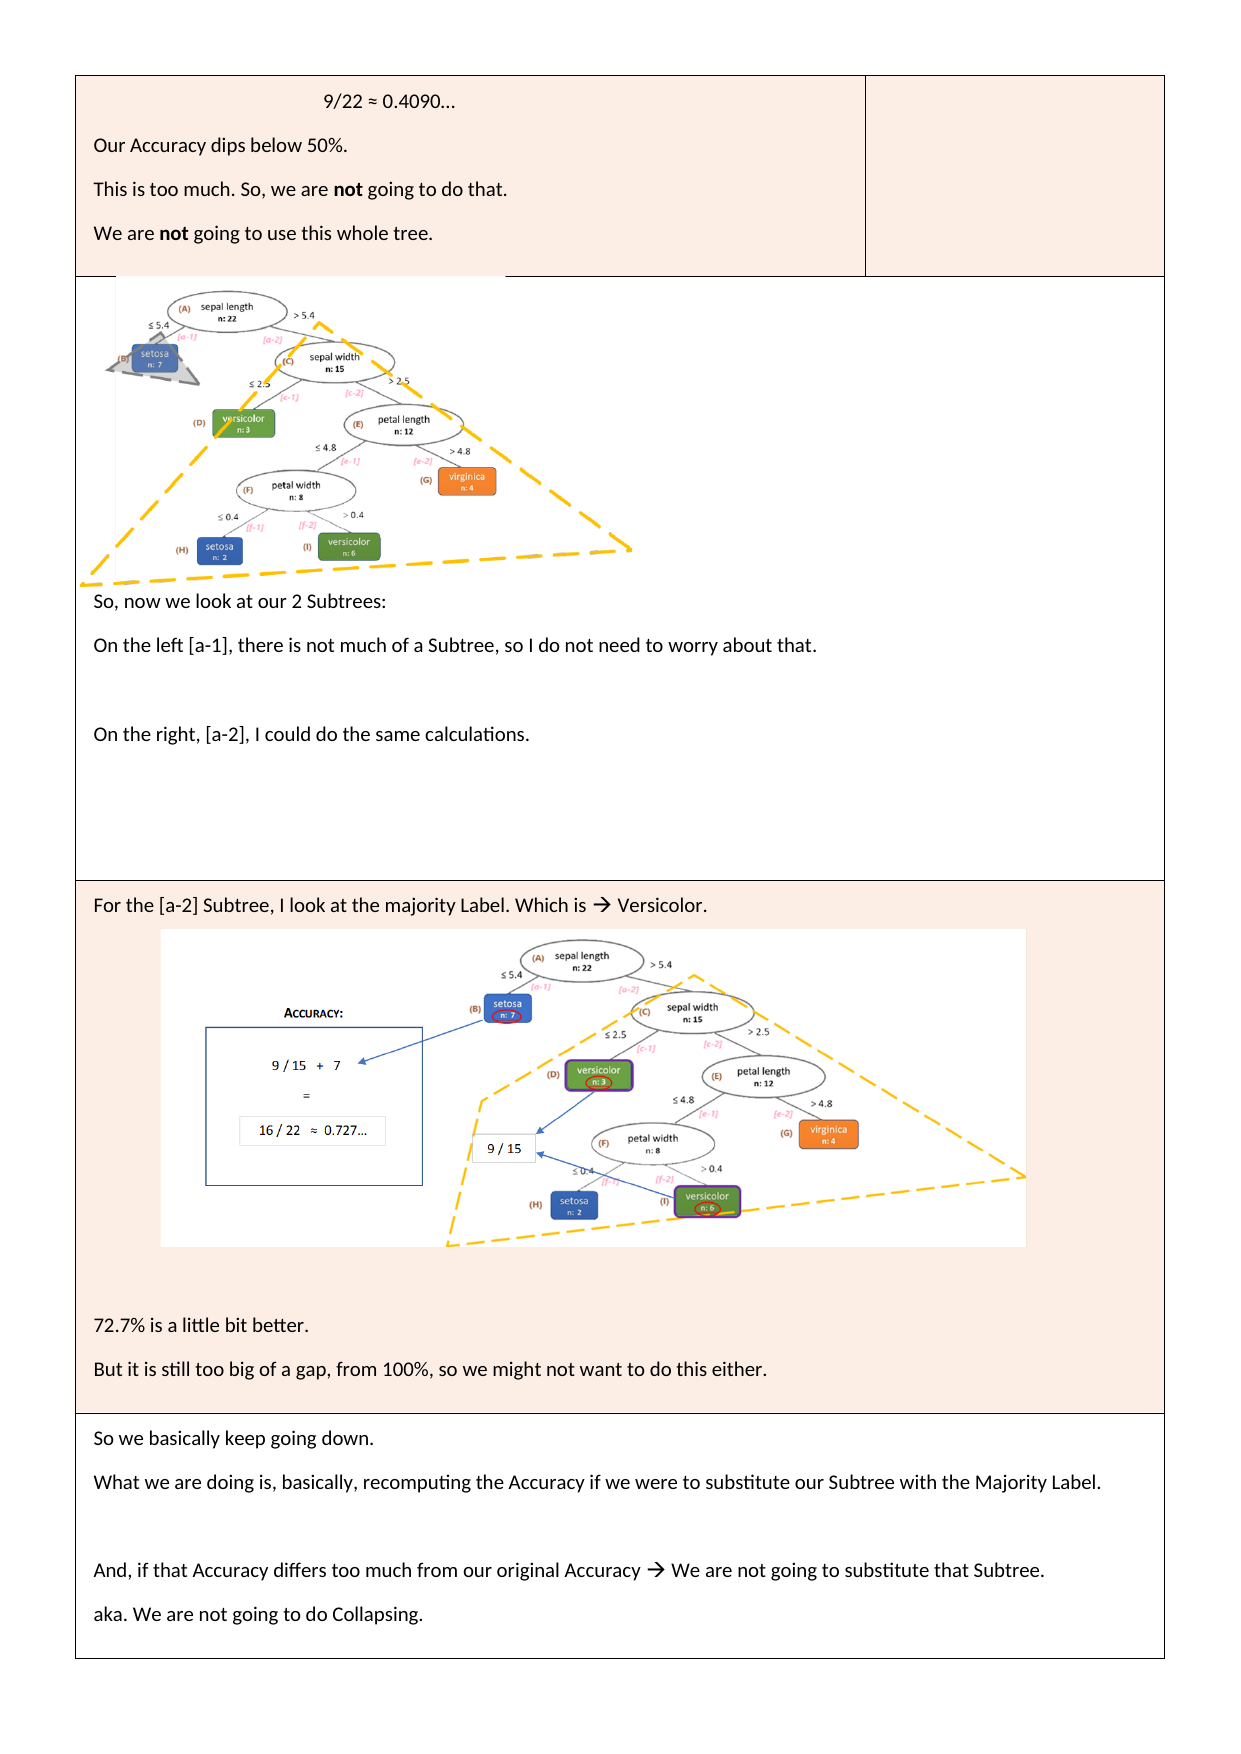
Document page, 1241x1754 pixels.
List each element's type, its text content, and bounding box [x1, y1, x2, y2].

table_cell So we basically keep going down. What we are doing is, basically, recomputing the Accuracy if we were to substitute our Subtree with the Majority Label. And, if that Accuracy differs too much from our original Accuracy We are not going to substitute that Subtree. aka. We are not going to do Collapsing. [76, 1414, 1164, 1657]
picture [160, 929, 1027, 1248]
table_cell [866, 76, 1164, 276]
picture [79, 276, 633, 587]
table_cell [76, 76, 865, 276]
table_cell So, now we look at our 2 Subtrees: On the left [a-1], there is not much of a Subtree, so I do not need to worry about that. On the right, [a-2], I could do the same calculations. [76, 277, 1164, 880]
table_cell For the [a-2] Subtree, I look at the majority Label. Which is Versicolor. 72.7% is a little bit better. But it is still too big of a gap, from 100%, so we might not want to do this either. [76, 881, 1164, 1412]
